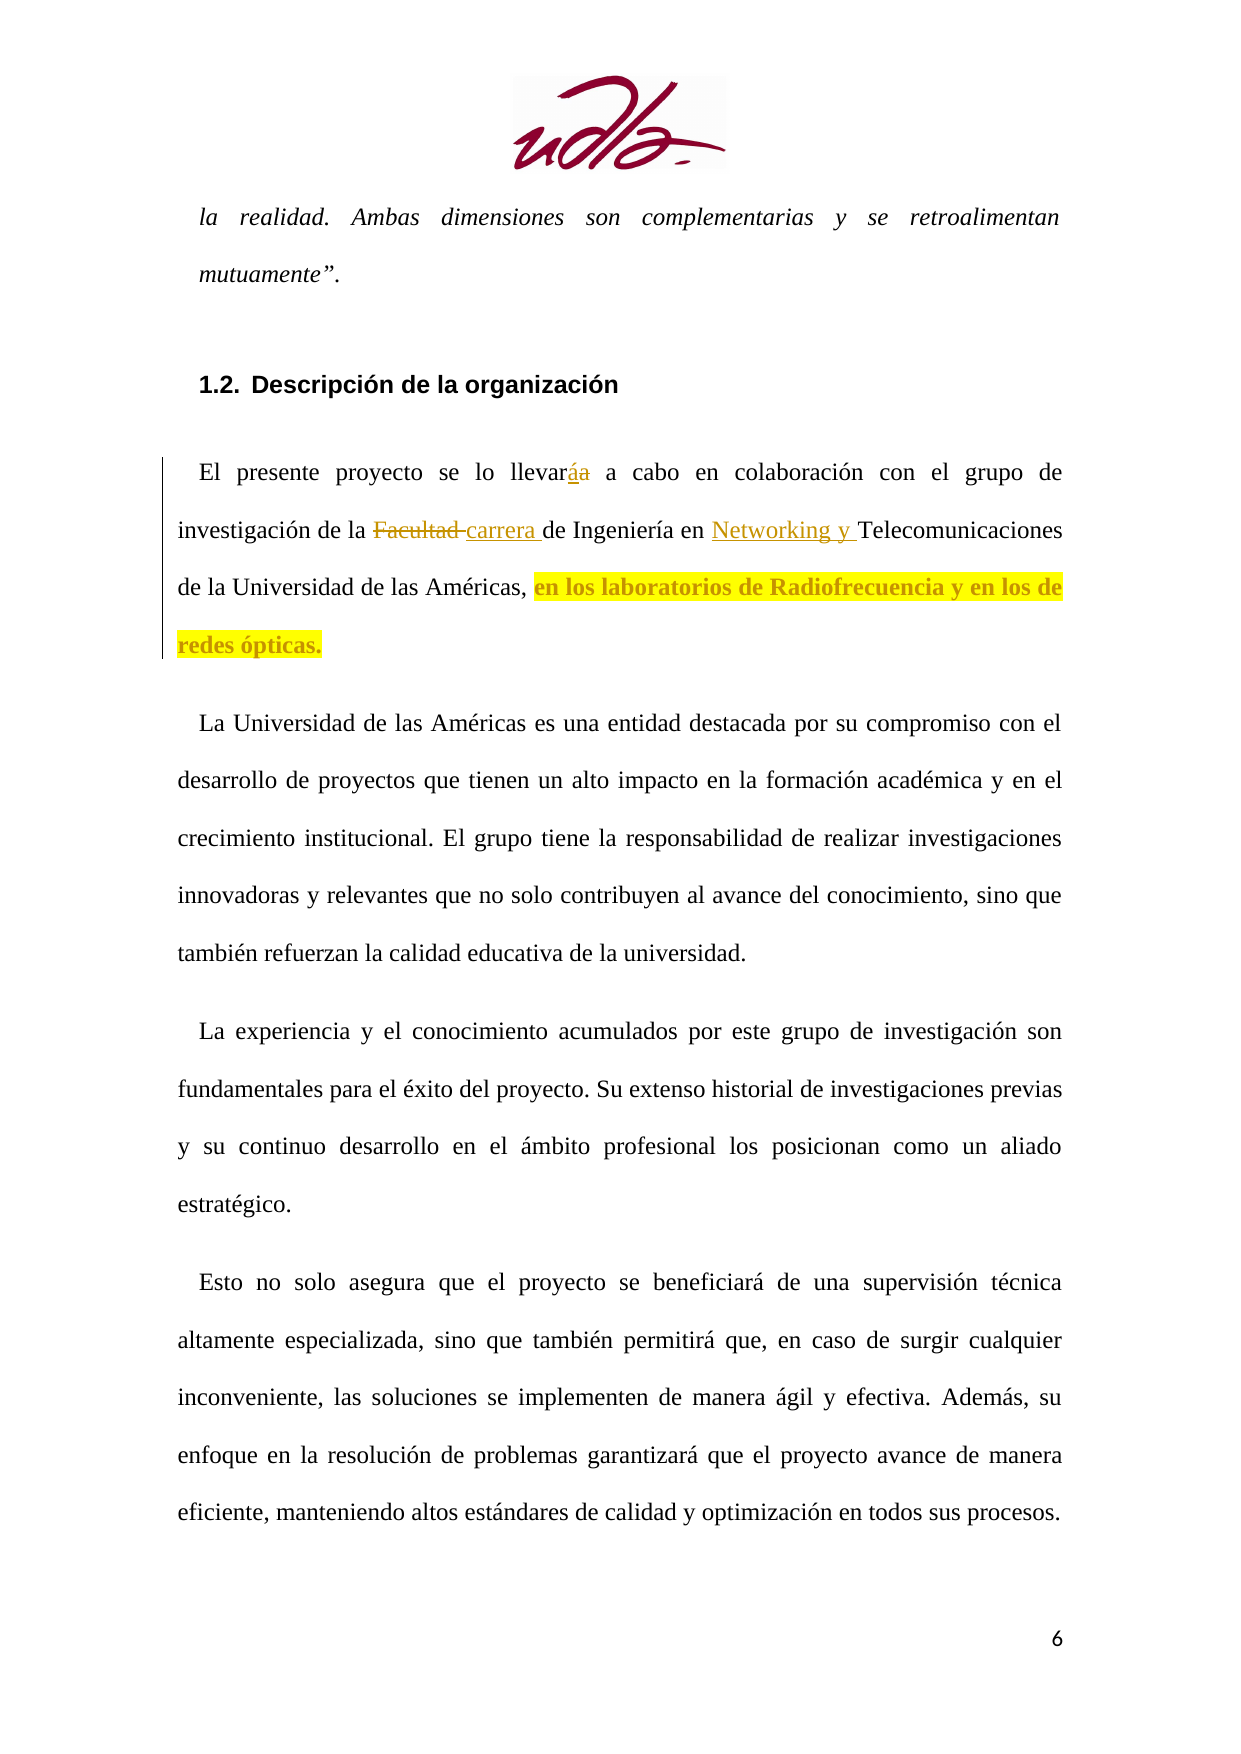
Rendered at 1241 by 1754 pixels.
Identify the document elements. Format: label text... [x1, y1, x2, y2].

subtitle Descripción de la organización [198, 370, 1063, 399]
text Esto no solo asegura que el proyecto se beneficiará de una supervisión técnica altamente especializada, sino que también permitirá que, en caso de surgir cualquier inconveniente, las soluciones se implementen de manera ágil y efectiva. Además, su enfoque en la resolución de problemas garantizará que el proyecto avance de manera eficiente, manteniendo altos estándares de calidad y optimización en todos sus procesos. [177, 1267, 1063, 1526]
text La Universidad de las Américas es una entidad destacada por su compromiso con el desarrollo de proyectos que tienen un alto impacto en la formación académica y en el crecimiento institucional. El grupo tiene la responsabilidad de realizar investigaciones innovadoras y relevantes que no solo contribuyen al avance del conocimiento, sino que también refuerzan la calidad educativa de la universidad. [177, 708, 1063, 967]
picture [509, 73, 731, 174]
text La experiencia y el conocimiento acumulados por este grupo de investigación son fundamentales para el éxito del proyecto. Su extenso historial de investigaciones previas y su continuo desarrollo en el ámbito profesional los posicionan como un aliado estratégico. [177, 1016, 1063, 1218]
text El presente proyecto se lo llevar a cabo en colaboración con el grupo de investigación de la de Ingeniería en Telecomunicaciones de la Universidad de las Américas, en los laboratorios de Radiofrecuencia y en los de redes ópticas. [177, 457, 1063, 658]
